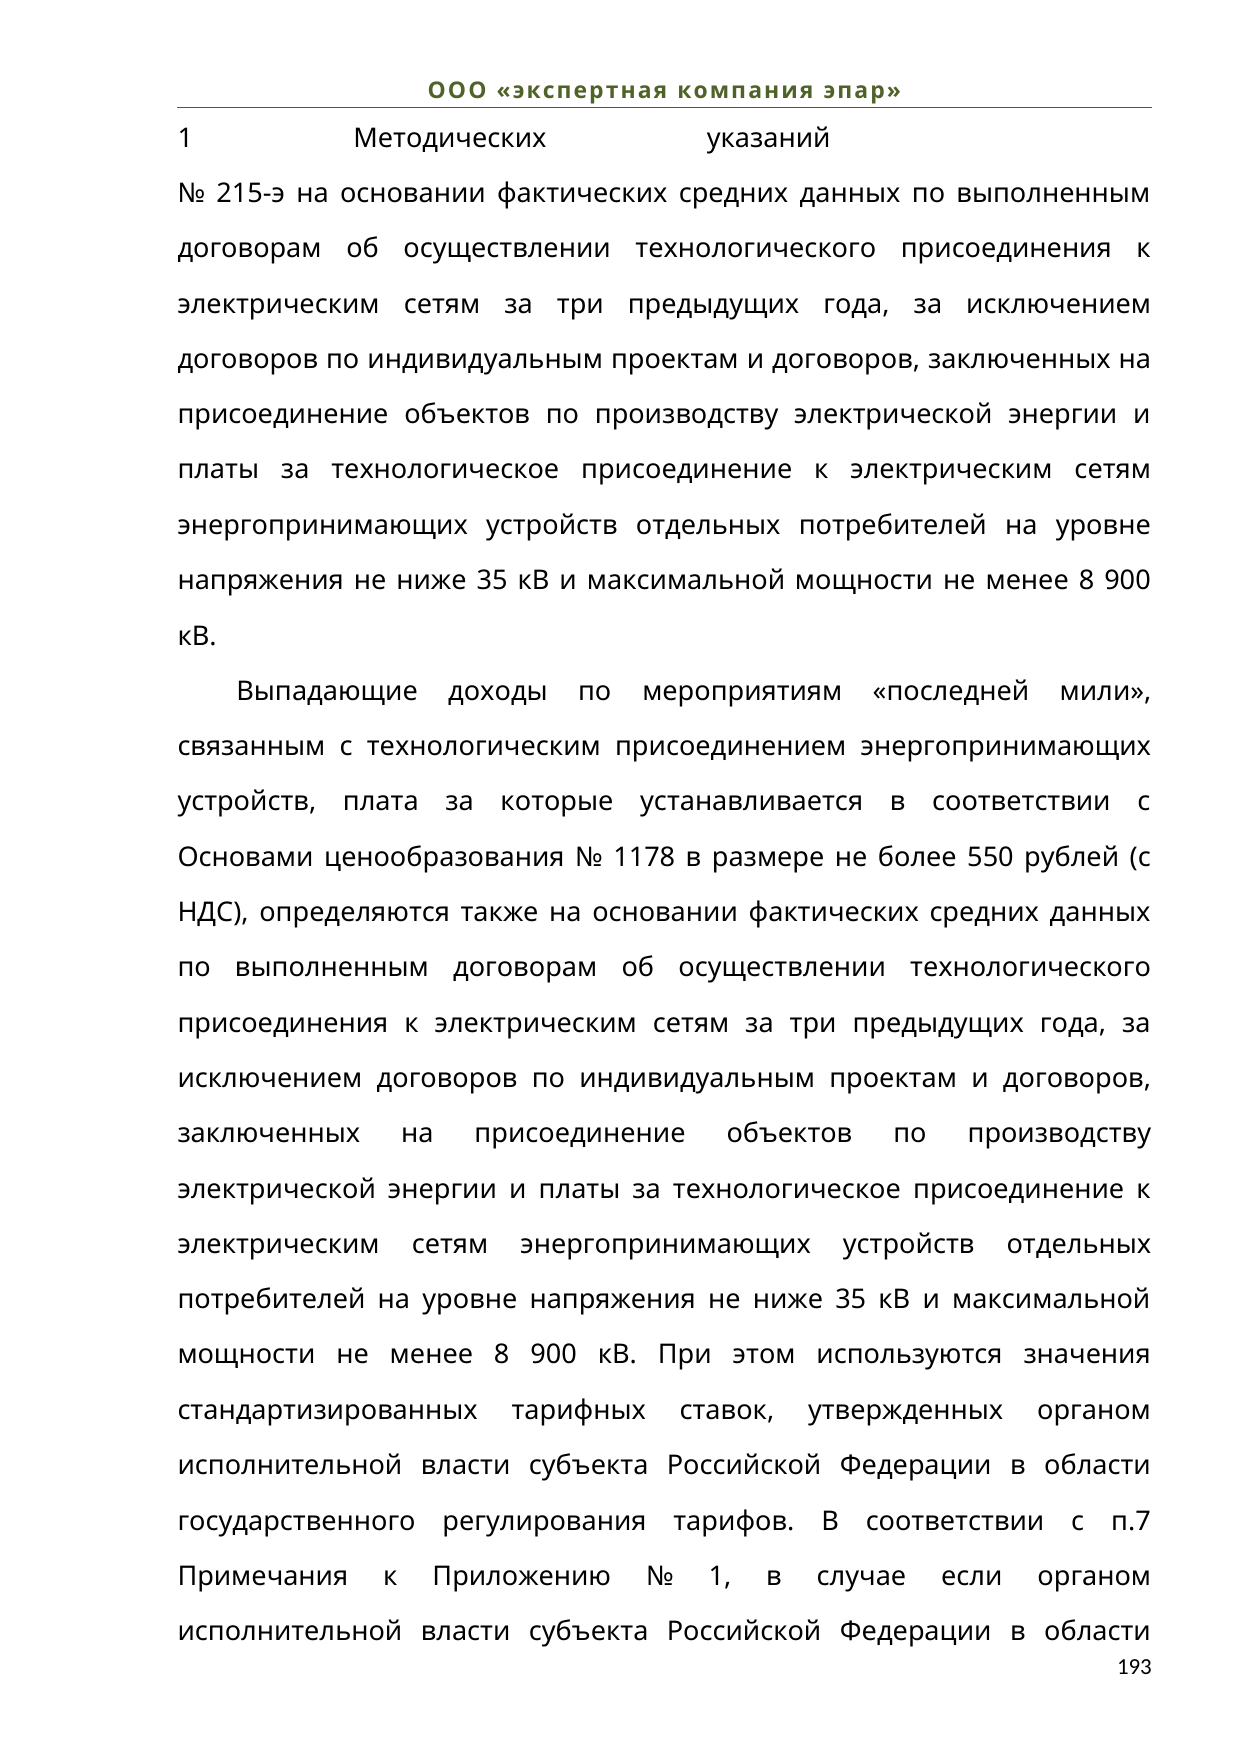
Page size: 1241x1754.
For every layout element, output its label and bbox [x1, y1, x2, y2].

text [177, 671, 1152, 1648]
text [177, 118, 1152, 653]
